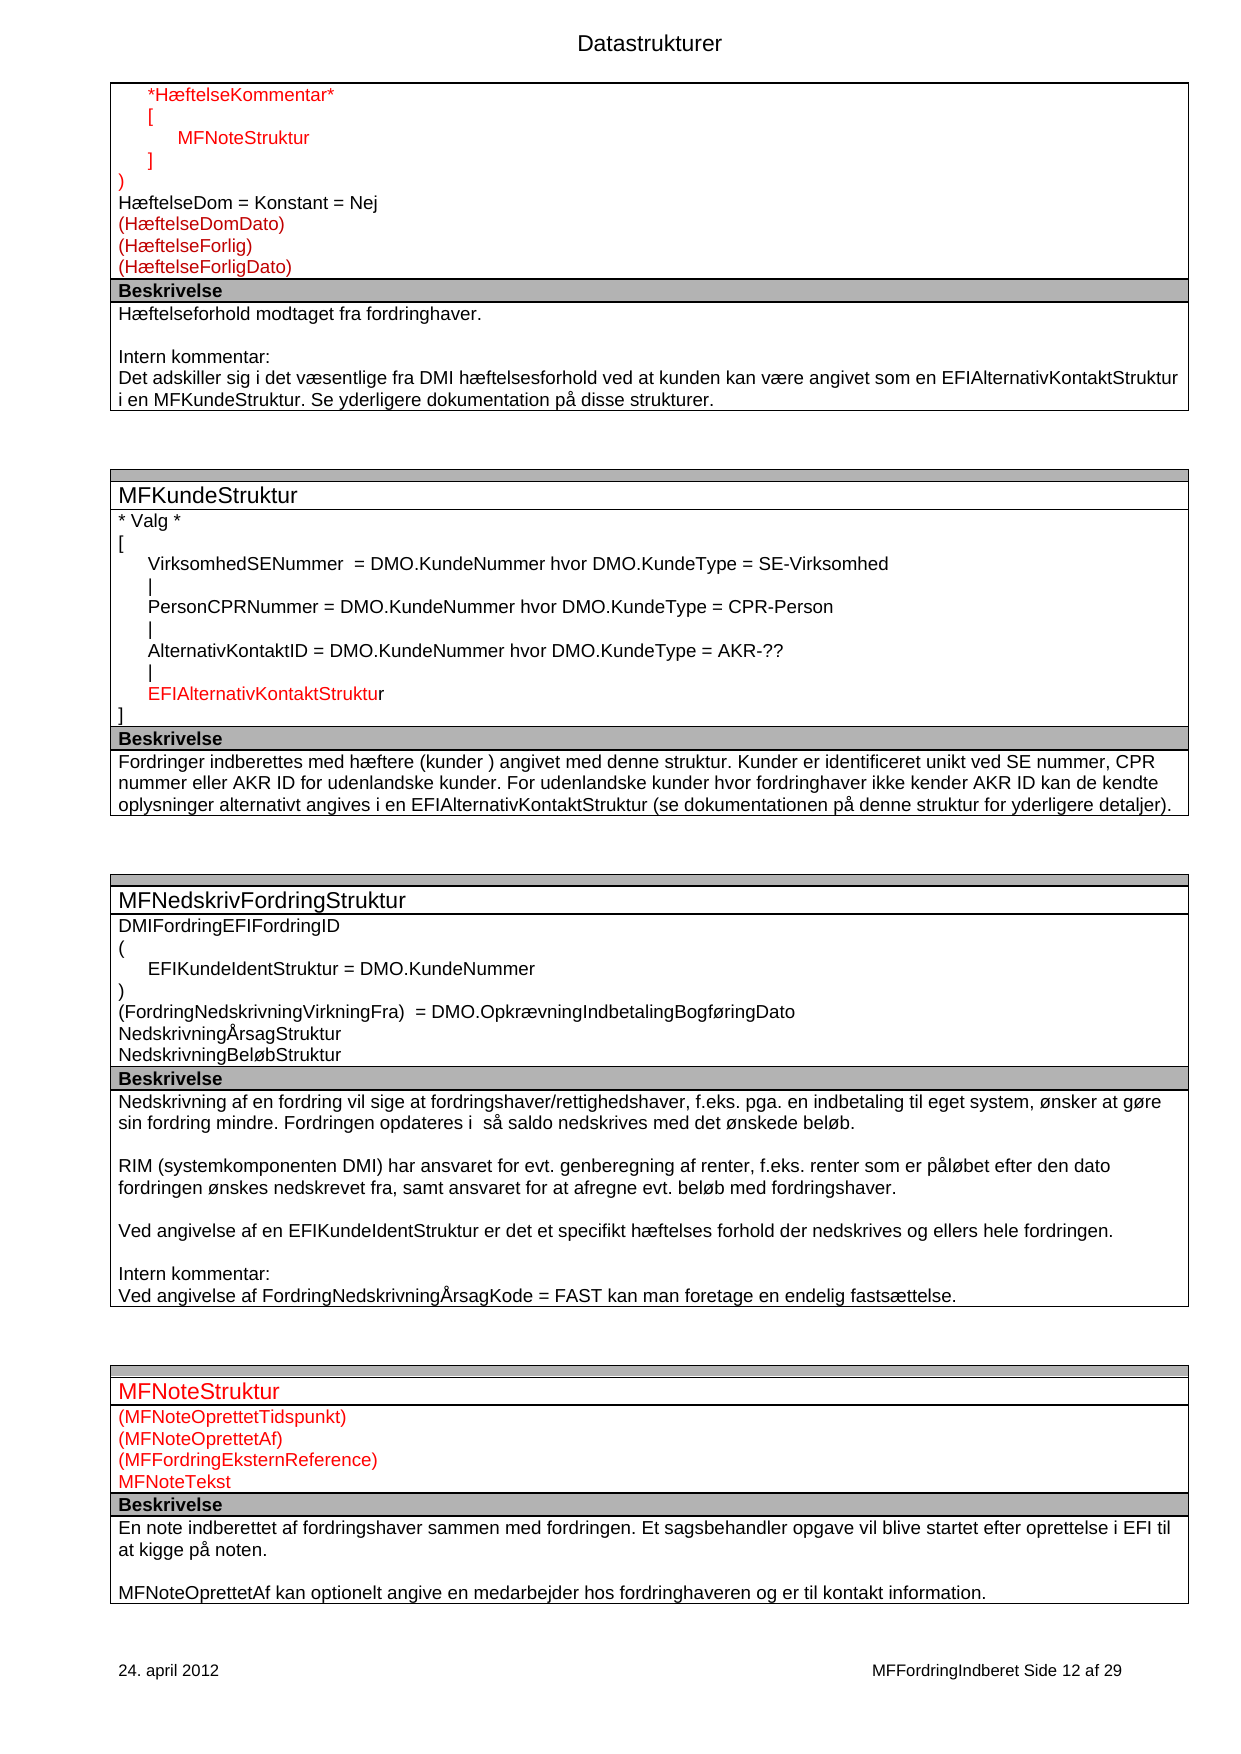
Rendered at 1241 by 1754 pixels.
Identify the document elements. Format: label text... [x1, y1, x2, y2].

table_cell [111, 84, 1188, 278]
table_cell MFNedskrivFordringStruktur [111, 887, 1188, 913]
table_cell Beskrivelse [111, 727, 1188, 749]
table_cell MFNoteStruktur [111, 1378, 1188, 1404]
table_cell MFKundeStruktur [111, 482, 1188, 508]
table_cell En note indberettet af fordringshaver sammen med fordringen. Et sagsbehandler opgave vil blive startet efter oprettelse i EFI til at kigge på noten. MFNoteOprettetAf kan optionelt angive en medarbejder hos fordringhaveren og er til kontakt information. [111, 1517, 1188, 1603]
table_cell Nedskrivning af en fordring vil sige at fordringshaver/rettighedshaver, f.eks. pga. en indbetaling til eget system, ønsker at gøre sin fordring mindre. Fordringen opdateres i så saldo nedskrives med det ønskede beløb. RIM (systemkomponenten DMI) har ansvaret for evt. genberegning af renter, f.eks. renter som er påløbet efter den dato fordringen ønskes nedskrevet fra, samt ansvaret for at afregne evt. beløb med fordringshaver. Ved angivelse af en EFIKundeIdentStruktur er det et specifikt hæftelses forhold der nedskrives og ellers hele fordringen. Intern kommentar: Ved angivelse af FordringNedskrivningÅrsagKode = FAST kan man foretage en endelig fastsættelse. [111, 1091, 1188, 1306]
table_header [111, 470, 1188, 481]
table_cell Hæftelseforhold modtaget fra fordringhaver. Intern kommentar: Det adskiller sig i det væsentlige fra DMI hæftelsesforhold ved at kunden kan være angivet som en EFIAlternativKontaktStruktur i en MFKundeStruktur. Se yderligere dokumentation på disse strukturer. [111, 303, 1188, 410]
table_cell (MFNoteOprettetTidspunkt) (MFNoteOprettetAf) (MFFordringEksternReference) MFNoteTekst [111, 1406, 1188, 1492]
table_header [111, 1366, 1188, 1376]
table_cell Beskrivelse [111, 1067, 1188, 1089]
table_cell Beskrivelse [111, 1494, 1188, 1515]
table_header [111, 875, 1188, 885]
table_cell Beskrivelse [111, 280, 1188, 301]
table_cell Fordringer indberettes med hæftere (kunder ) angivet med denne struktur. Kunder er identificeret unikt ved SE nummer, CPR nummer eller AKR ID for udenlandske kunder. For udenlandske kunder hvor fordringhaver ikke kender AKR ID kan de kendte oplysninger alternativt angives i en EFIAlternativKontaktStruktur (se dokumentationen på denne struktur for yderligere detaljer). [111, 751, 1188, 815]
table_cell DMIFordringEFIFordringID ( EFIKundeIdentStruktur = DMO.KundeNummer ) (FordringNedskrivningVirkningFra) = DMO.OpkrævningIndbetalingBogføringDato NedskrivningÅrsagStruktur NedskrivningBeløbStruktur [111, 915, 1188, 1066]
table_cell * Valg * [ VirksomhedSENummer = DMO.KundeNummer hvor DMO.KundeType = SE-Virksomhed | PersonCPRNummer = DMO.KundeNummer hvor DMO.KundeType = CPR-Person | AlternativKontaktID = DMO.KundeNummer hvor DMO.KundeType = AKR-?? | EFIAlternativKontaktStruktur ] [111, 510, 1188, 726]
